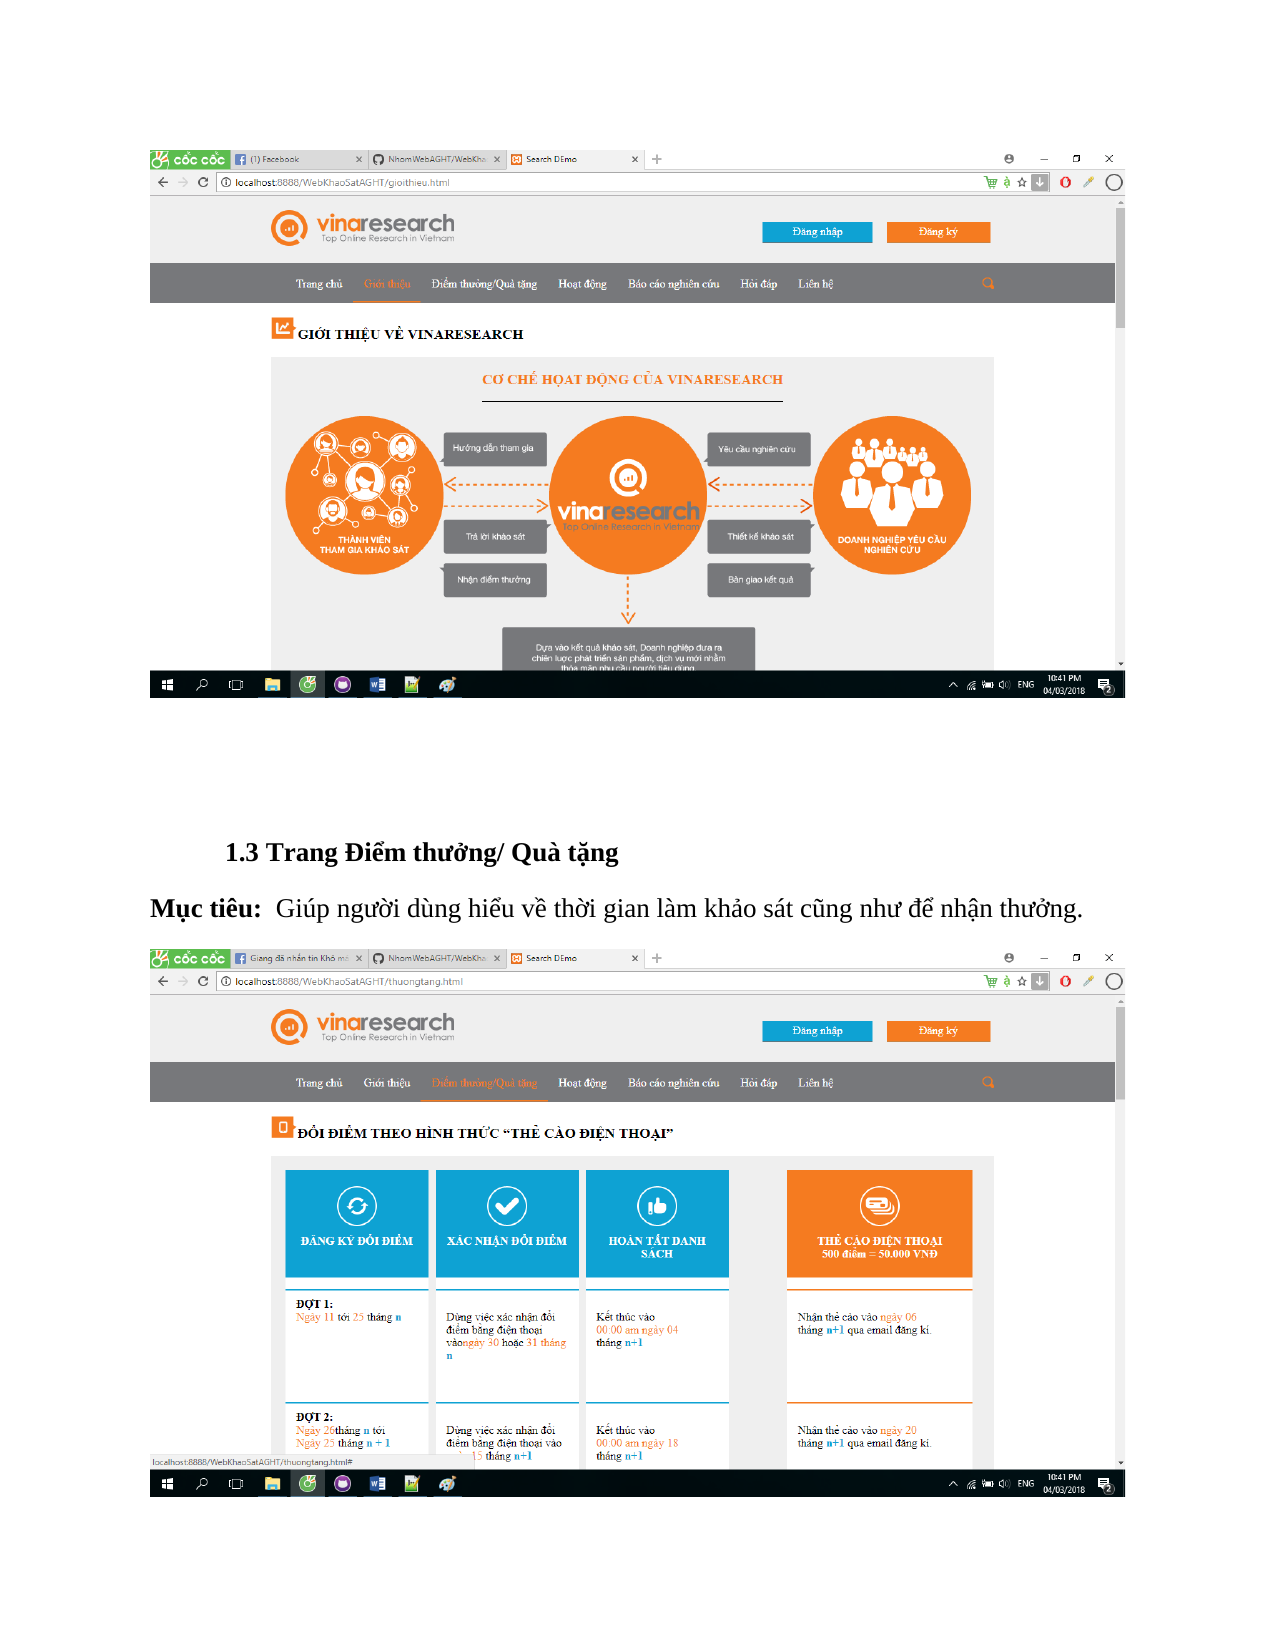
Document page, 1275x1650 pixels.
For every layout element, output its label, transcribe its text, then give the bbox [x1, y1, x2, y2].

picture [150, 949, 1125, 1497]
text Mục tiêu: Giúp người dùng hiểu về thời gian làm khảo sát cũng như để nhận thưởng. [150, 892, 1125, 924]
text 1.3 Trang Điểm thưởng/ Quà tặng [150, 836, 1125, 867]
picture [150, 150, 1125, 698]
